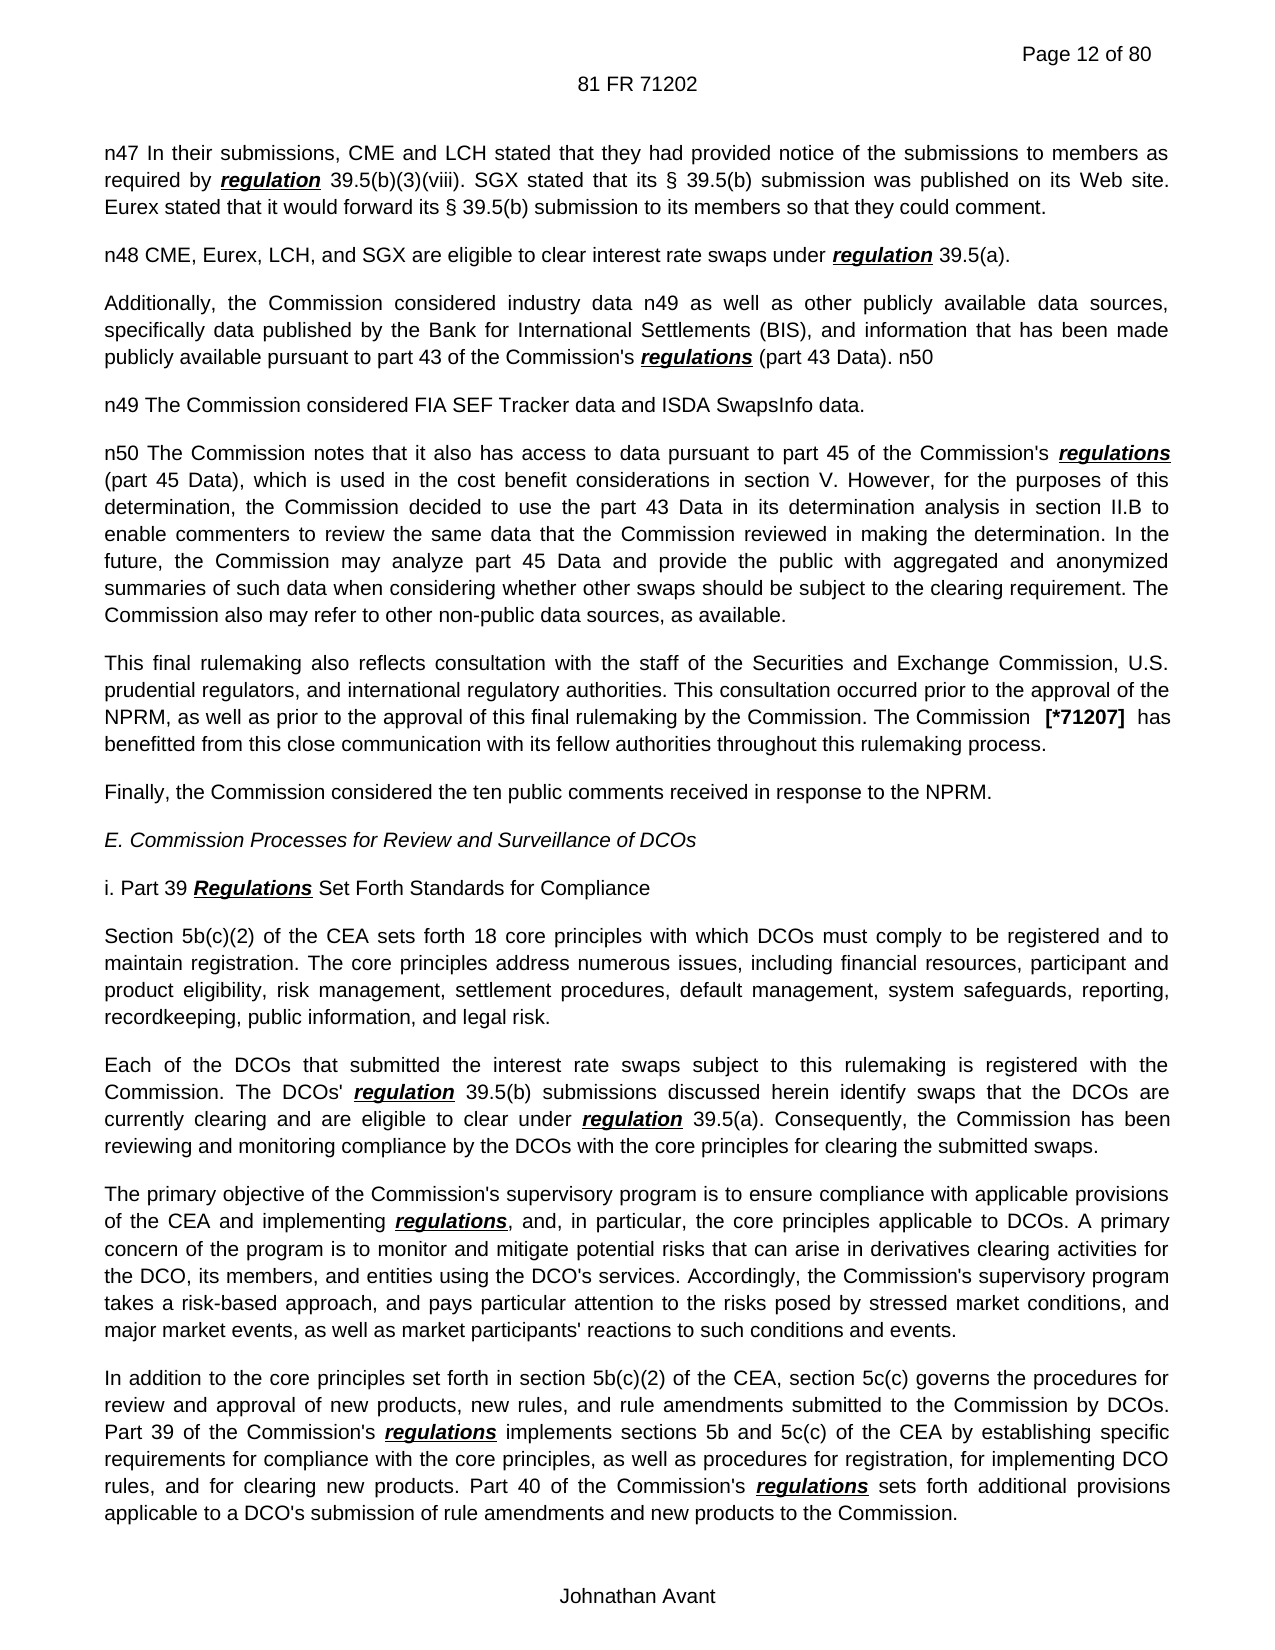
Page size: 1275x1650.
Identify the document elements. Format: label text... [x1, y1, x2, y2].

text The primary objective of the Commission's supervisory program is to ensure compliance with applicable provisions of the CEA and implementing regulations, and, in particular, the core principles applicable to DCOs. A primary concern of the program is to monitor and mitigate potential risks that can arise in derivatives clearing activities for the DCO, its members, and entities using the DCO's services. Accordingly, the Commission's supervisory program takes a risk-based approach, and pays particular attention to the risks posed by stressed market conditions, and major market events, as well as market participants' reactions to such conditions and events. [104, 1179, 1171, 1342]
text Finally, the Commission considered the ten public comments received in response to the NPRM. [104, 777, 1171, 804]
text E. Commission Processes for Review and Surveillance of DCOs [104, 825, 1171, 852]
text This final rulemaking also reflects consultation with the staff of the Securities and Exchange Commission, U.S. prudential regulators, and international regulatory authorities. This consultation occurred prior to the approval of the NPRM, as well as prior to the approval of this final rulemaking by the Commission. The Commission [*71207] has benefitted from this close communication with its fellow authorities throughout this rulemaking process. [104, 648, 1171, 756]
text Section 5b(c)(2) of the CEA sets forth 18 core principles with which DCOs must comply to be registered and to maintain registration. The core principles address numerous issues, including financial resources, participant and product eligibility, risk management, settlement procedures, default management, system safeguards, reporting, recordkeeping, public information, and legal risk. [104, 921, 1171, 1029]
text In addition to the core principles set forth in section 5b(c)(2) of the CEA, section 5c(c) governs the procedures for review and approval of new products, new rules, and rule amendments submitted to the Commission by DCOs. Part 39 of the Commission's regulations implements sections 5b and 5c(c) of the CEA by establishing specific requirements for compliance with the core principles, as well as procedures for registration, for implementing DCO rules, and for clearing new products. Part 40 of the Commission's regulations sets forth additional provisions applicable to a DCO's submission of rule amendments and new products to the Commission. [104, 1362, 1171, 1525]
text n47 In their submissions, CME and LCH stated that they had provided notice of the submissions to members as required by regulation 39.5(b)(3)(viii). SGX stated that its § 39.5(b) submission was published on its Web site. Eurex stated that it would forward its § 39.5(b) submission to its members so that they could comment. [104, 137, 1171, 219]
text Additionally, the Commission considered industry data n49 as well as other publicly available data sources, specifically data published by the Bank for International Settlements (BIS), and information that has been made publicly available pursuant to part 43 of the Commission's regulations (part 43 Data). n50 [104, 287, 1171, 369]
text n50 The Commission notes that it also has access to data pursuant to part 45 of the Commission's regulations (part 45 Data), which is used in the cost benefit considerations in section V. However, for the purposes of this determination, the Commission decided to use the part 43 Data in its determination analysis in section II.B to enable commenters to review the same data that the Commission reviewed in making the determination. In the future, the Commission may analyze part 45 Data and provide the public with aggregated and anonymized summaries of such data when considering whether other swaps should be subject to the clearing requirement. The Commission also may refer to other non-public data sources, as available. [104, 437, 1171, 627]
text i. Part 39 Regulations Set Forth Standards for Compliance [104, 873, 1171, 900]
text n48 CME, Eurex, LCH, and SGX are eligible to clear interest rate swaps under regulation 39.5(a). [104, 239, 1171, 267]
text Each of the DCOs that submitted the interest rate swaps subject to this rulemaking is registered with the Commission. The DCOs' regulation 39.5(b) submissions discussed herein identify swaps that the DCOs are currently clearing and are eligible to clear under regulation 39.5(a). Consequently, the Commission has been reviewing and monitoring compliance by the DCOs with the core principles for clearing the submitted swaps. [104, 1050, 1171, 1158]
text n49 The Commission considered FIA SEF Tracker data and ISDA SwapsInfo data. [104, 389, 1171, 417]
